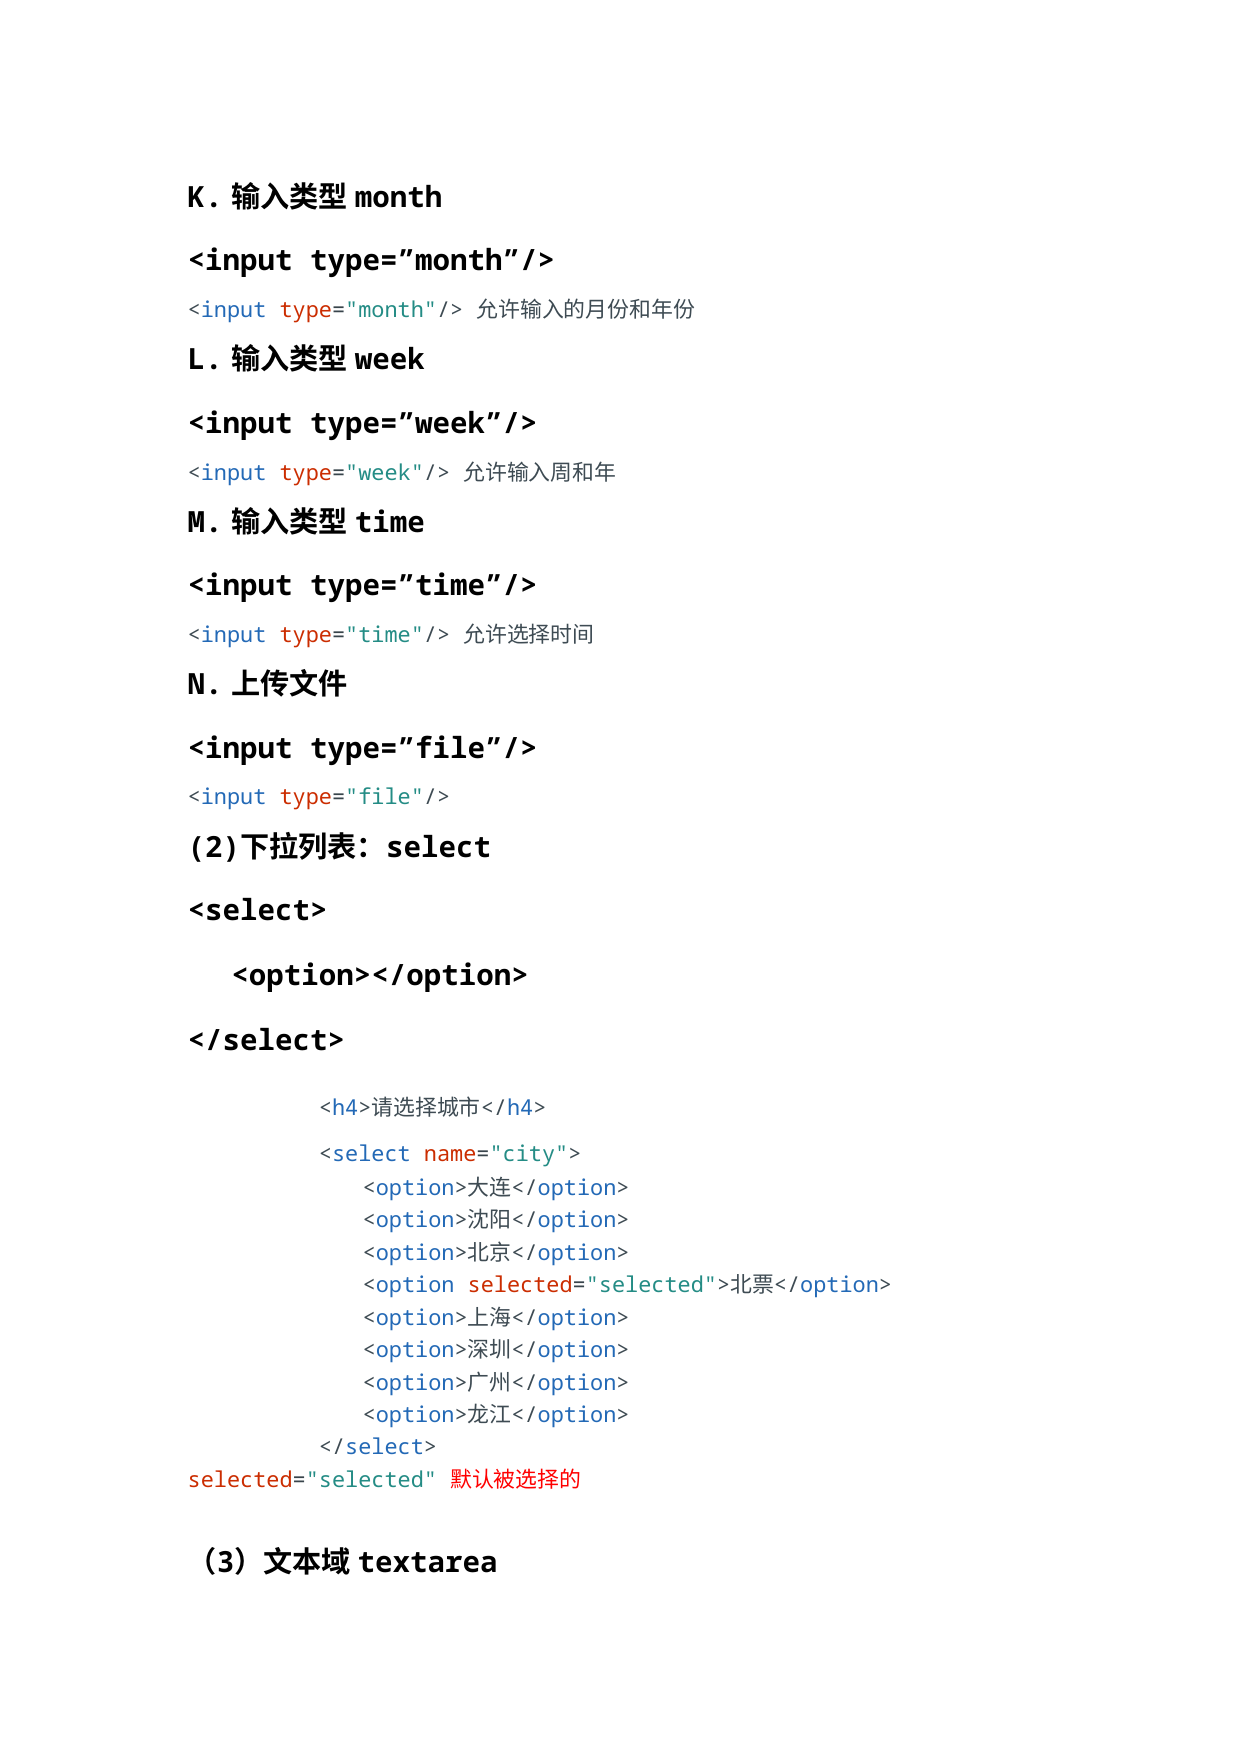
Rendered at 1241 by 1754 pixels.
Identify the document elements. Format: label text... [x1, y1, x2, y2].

text <option>深圳</option> [511, 1332, 1053, 1364]
text <option>上海</option> [187, 1299, 1053, 1332]
text <option>大连</option> [187, 1169, 1053, 1202]
text <select name="city"> [187, 1137, 1053, 1169]
text <option>龙江</option> [511, 1397, 1053, 1429]
list 输入类型 week <input type=”week”/> <input type="week"/> 允许输入周和年 [187, 324, 1053, 487]
list 输入类型 month <input type=”month”/> <input type="month"/> 允许输入的月份和年份 [187, 162, 1053, 324]
text (2)下拉列表：select <select> <option></option> [187, 812, 1053, 1007]
text <option>北京</option> [187, 1234, 1053, 1267]
list 输入类型 time <input type=”time”/> <input type="time"/> 允许选择时间 [187, 487, 1053, 649]
text </select> <h4>请选择城市</h4> [187, 1007, 1053, 1137]
text <option>广州</option> [187, 1364, 1053, 1397]
text <option selected="selected">北票</option> [774, 1267, 1053, 1299]
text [187, 1527, 1053, 1592]
text <option>沈阳</option> [511, 1202, 1053, 1234]
text </select> selected="selected" 默认被选择的 [187, 1429, 1053, 1494]
list 上传文件 <input type=”file”/> <input type="file"/> [187, 649, 1053, 812]
